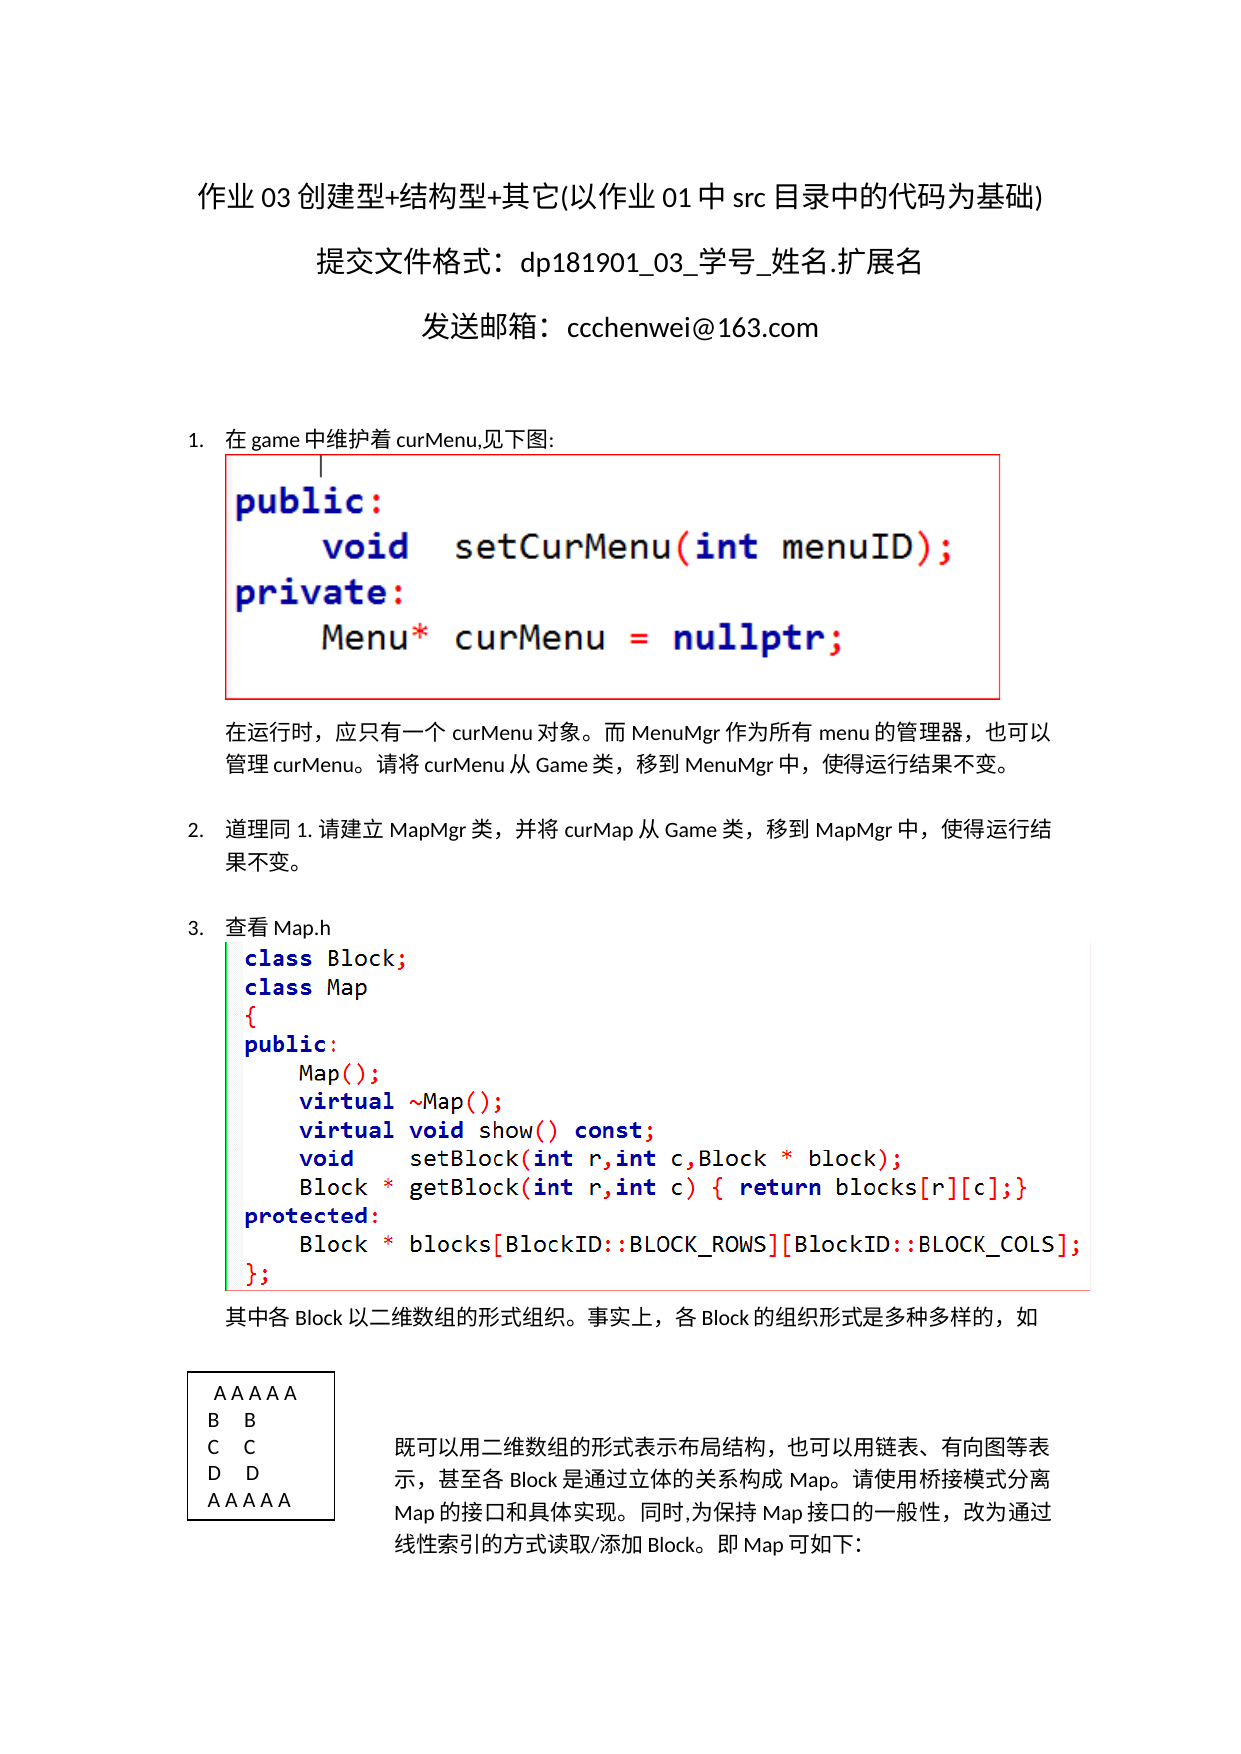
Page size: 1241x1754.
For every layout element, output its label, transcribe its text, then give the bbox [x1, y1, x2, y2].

list 道理同1. 请建立MapMgr类，并将curMap从Game类，移到MapMgr中，使得运行结果不变。 [187, 812, 1053, 877]
list 其中各Block以二维数组的形式组织。事实上，各Block的组织形式是多种多样的，如 [225, 1299, 1053, 1332]
text 发送邮箱：ccchenwei@163.com [187, 292, 1053, 357]
list 查看Map.h [187, 909, 1053, 942]
picture [225, 942, 1091, 1291]
list 在运行时，应只有一个curMenu对象。而MenuMgr作为所有menu的管理器，也可以管理curMenu。请将curMenu从Game类，移到MenuMgr中，使得运行结果不变。 [225, 714, 1053, 779]
text 提交文件格式：dp181901_03_学号_姓名.扩展名 [187, 227, 1053, 292]
list 既可以用二维数组的形式表示布局结构，也可以用链表、有向图等表示，甚至各Block是通过立体的关系构成Map。请使用桥接模式分离Map的接口和具体实现。同时,为保持Map接口的一般性，改为通过线性索引的方式读取/添加Block。即Map可如下： [225, 1429, 1053, 1559]
text 作业03 创建型+结构型+其它(以作业01中src目录中的代码为基础) [187, 162, 1053, 227]
picture [225, 454, 1001, 700]
list 在game中维护着curMenu,见下图: [187, 422, 1053, 454]
